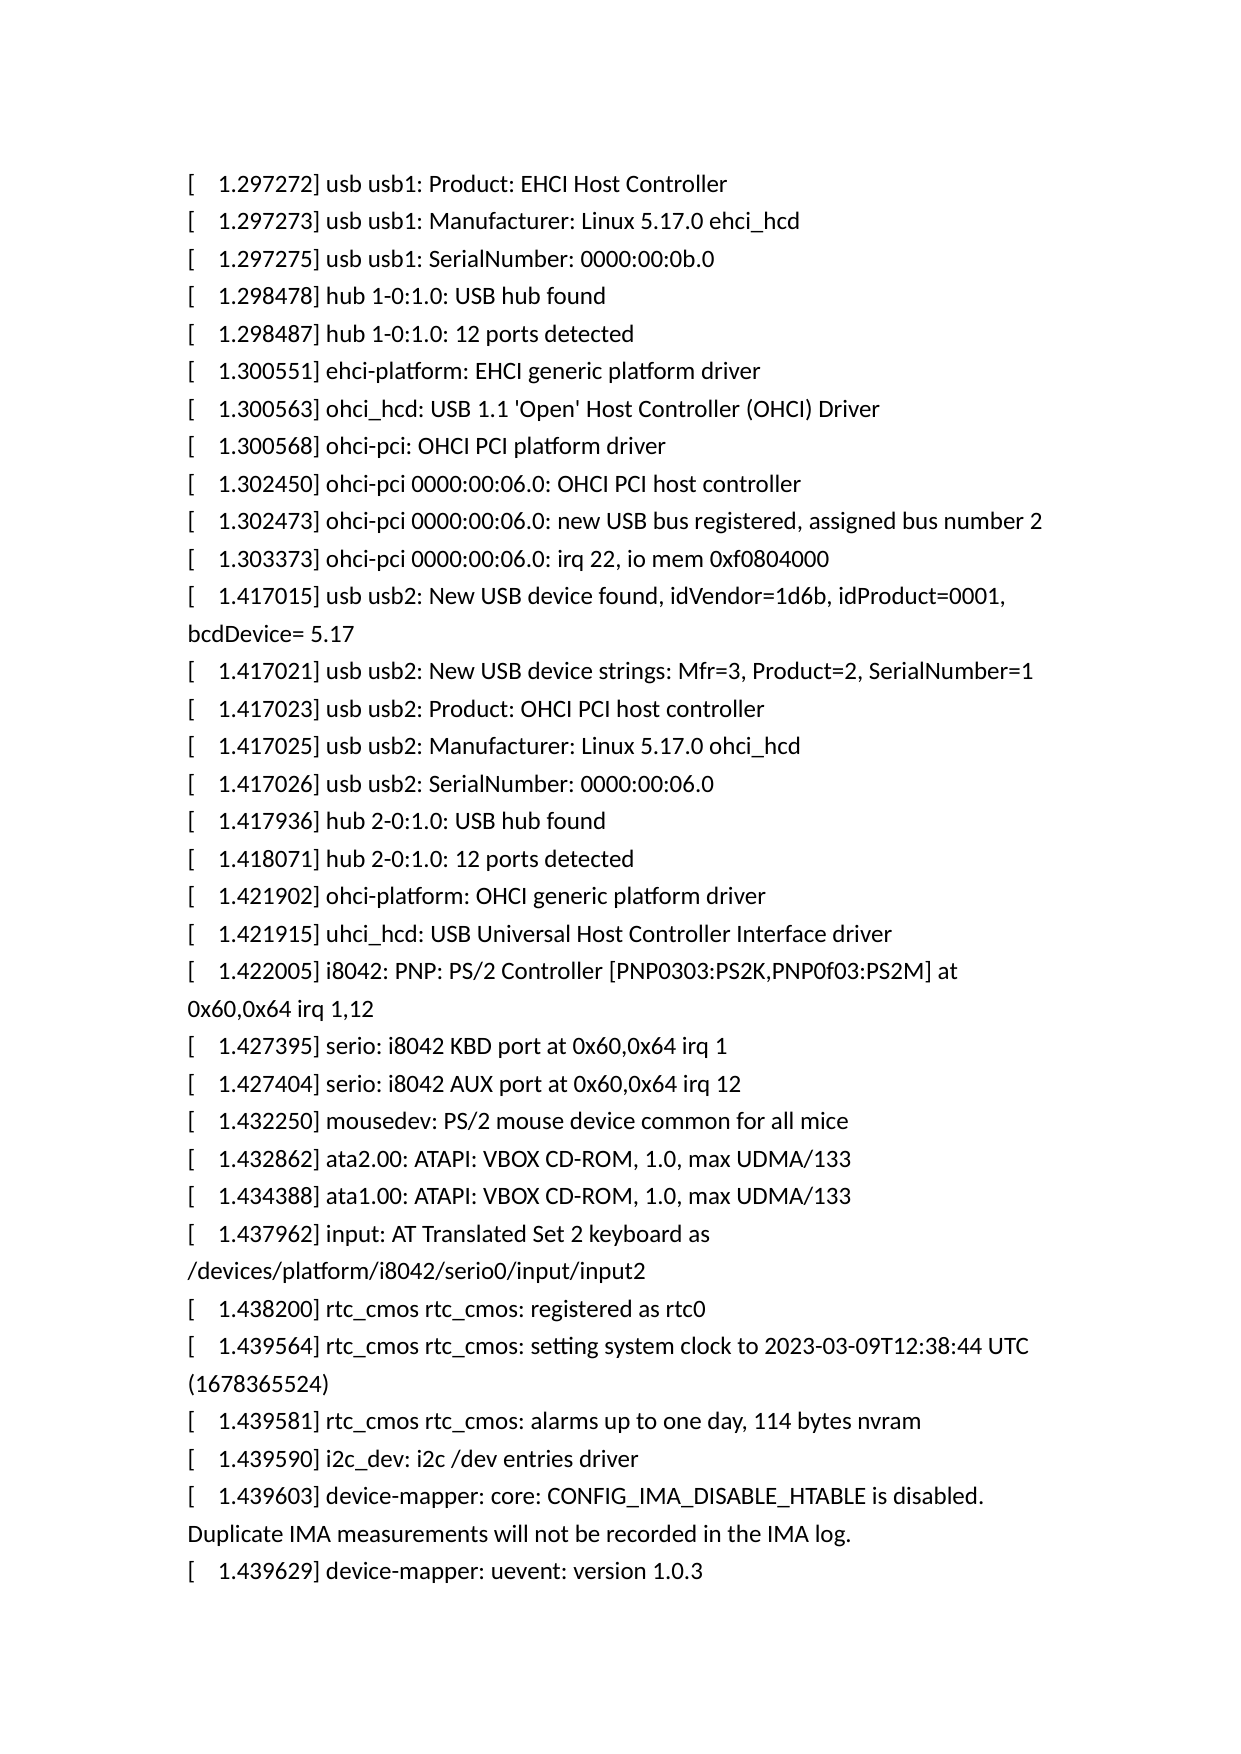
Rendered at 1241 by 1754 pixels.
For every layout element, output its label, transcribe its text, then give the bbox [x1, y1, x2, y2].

text [ 1.417936] hub 2-0:1.0: USB hub found [187, 802, 1053, 839]
text [ 1.439590] i2c_dev: i2c /dev entries driver [187, 1439, 1053, 1477]
text [ 1.300563] ohci_hcd: USB 1.1 'Open' Host Controller (OHCI) Driver [187, 389, 1053, 427]
text [ 1.297273] usb usb1: Manufacturer: Linux 5.17.0 ehci_hcd [187, 202, 1053, 239]
text [ 1.297272] usb usb1: Product: EHCI Host Controller [187, 164, 1053, 202]
text [ 1.303373] ohci-pci 0000:00:06.0: irq 22, io mem 0xf0804000 [187, 539, 1053, 577]
text [ 1.417026] usb usb2: SerialNumber: 0000:00:06.0 [187, 764, 1053, 802]
text [ 1.427395] serio: i8042 KBD port at 0x60,0x64 irq 1 [187, 1027, 1053, 1064]
text [ 1.427404] serio: i8042 AUX port at 0x60,0x64 irq 12 [187, 1064, 1053, 1102]
text [ 1.439629] device-mapper: uevent: version 1.0.3 [187, 1552, 1053, 1589]
text [ 1.438200] rtc_cmos rtc_cmos: registered as rtc0 [187, 1289, 1053, 1327]
text [ 1.437962] input: AT Translated Set 2 keyboard as /devices/platform/i8042/serio0/input/input2 [187, 1214, 1053, 1289]
text [ 1.302473] ohci-pci 0000:00:06.0: new USB bus registered, assigned bus number 2 [187, 502, 1053, 539]
text [ 1.421915] uhci_hcd: USB Universal Host Controller Interface driver [187, 914, 1053, 952]
text [ 1.298478] hub 1-0:1.0: USB hub found [187, 277, 1053, 314]
text [ 1.417025] usb usb2: Manufacturer: Linux 5.17.0 ohci_hcd [187, 727, 1053, 764]
text [ 1.432250] mousedev: PS/2 mouse device common for all mice [187, 1102, 1053, 1139]
text [ 1.439581] rtc_cmos rtc_cmos: alarms up to one day, 114 bytes nvram [187, 1402, 1053, 1439]
text [ 1.422005] i8042: PNP: PS/2 Controller [PNP0303:PS2K,PNP0f03:PS2M] at 0x60,0x64 irq 1,12 [187, 952, 1053, 1027]
text [ 1.298487] hub 1-0:1.0: 12 ports detected [187, 314, 1053, 352]
text [ 1.417015] usb usb2: New USB device found, idVendor=1d6b, idProduct=0001, bcdDevice= 5.17 [187, 577, 1053, 652]
text [ 1.439603] device-mapper: core: CONFIG_IMA_DISABLE_HTABLE is disabled. Duplicate IMA measurements will not be recorded in the IMA log. [187, 1477, 1053, 1552]
text [ 1.421902] ohci-platform: OHCI generic platform driver [187, 877, 1053, 914]
text [ 1.300551] ehci-platform: EHCI generic platform driver [187, 352, 1053, 389]
text [ 1.302450] ohci-pci 0000:00:06.0: OHCI PCI host controller [187, 464, 1053, 502]
text [ 1.417023] usb usb2: Product: OHCI PCI host controller [187, 689, 1053, 727]
text [ 1.439564] rtc_cmos rtc_cmos: setting system clock to 2023-03-09T12:38:44 UTC (1678365524) [187, 1327, 1053, 1402]
text [ 1.434388] ata1.00: ATAPI: VBOX CD-ROM, 1.0, max UDMA/133 [187, 1177, 1053, 1214]
text [ 1.417021] usb usb2: New USB device strings: Mfr=3, Product=2, SerialNumber=1 [187, 652, 1053, 689]
text [ 1.432862] ata2.00: ATAPI: VBOX CD-ROM, 1.0, max UDMA/133 [187, 1139, 1053, 1177]
text [ 1.297275] usb usb1: SerialNumber: 0000:00:0b.0 [187, 239, 1053, 277]
text [ 1.300568] ohci-pci: OHCI PCI platform driver [187, 427, 1053, 464]
text [ 1.418071] hub 2-0:1.0: 12 ports detected [187, 839, 1053, 877]
